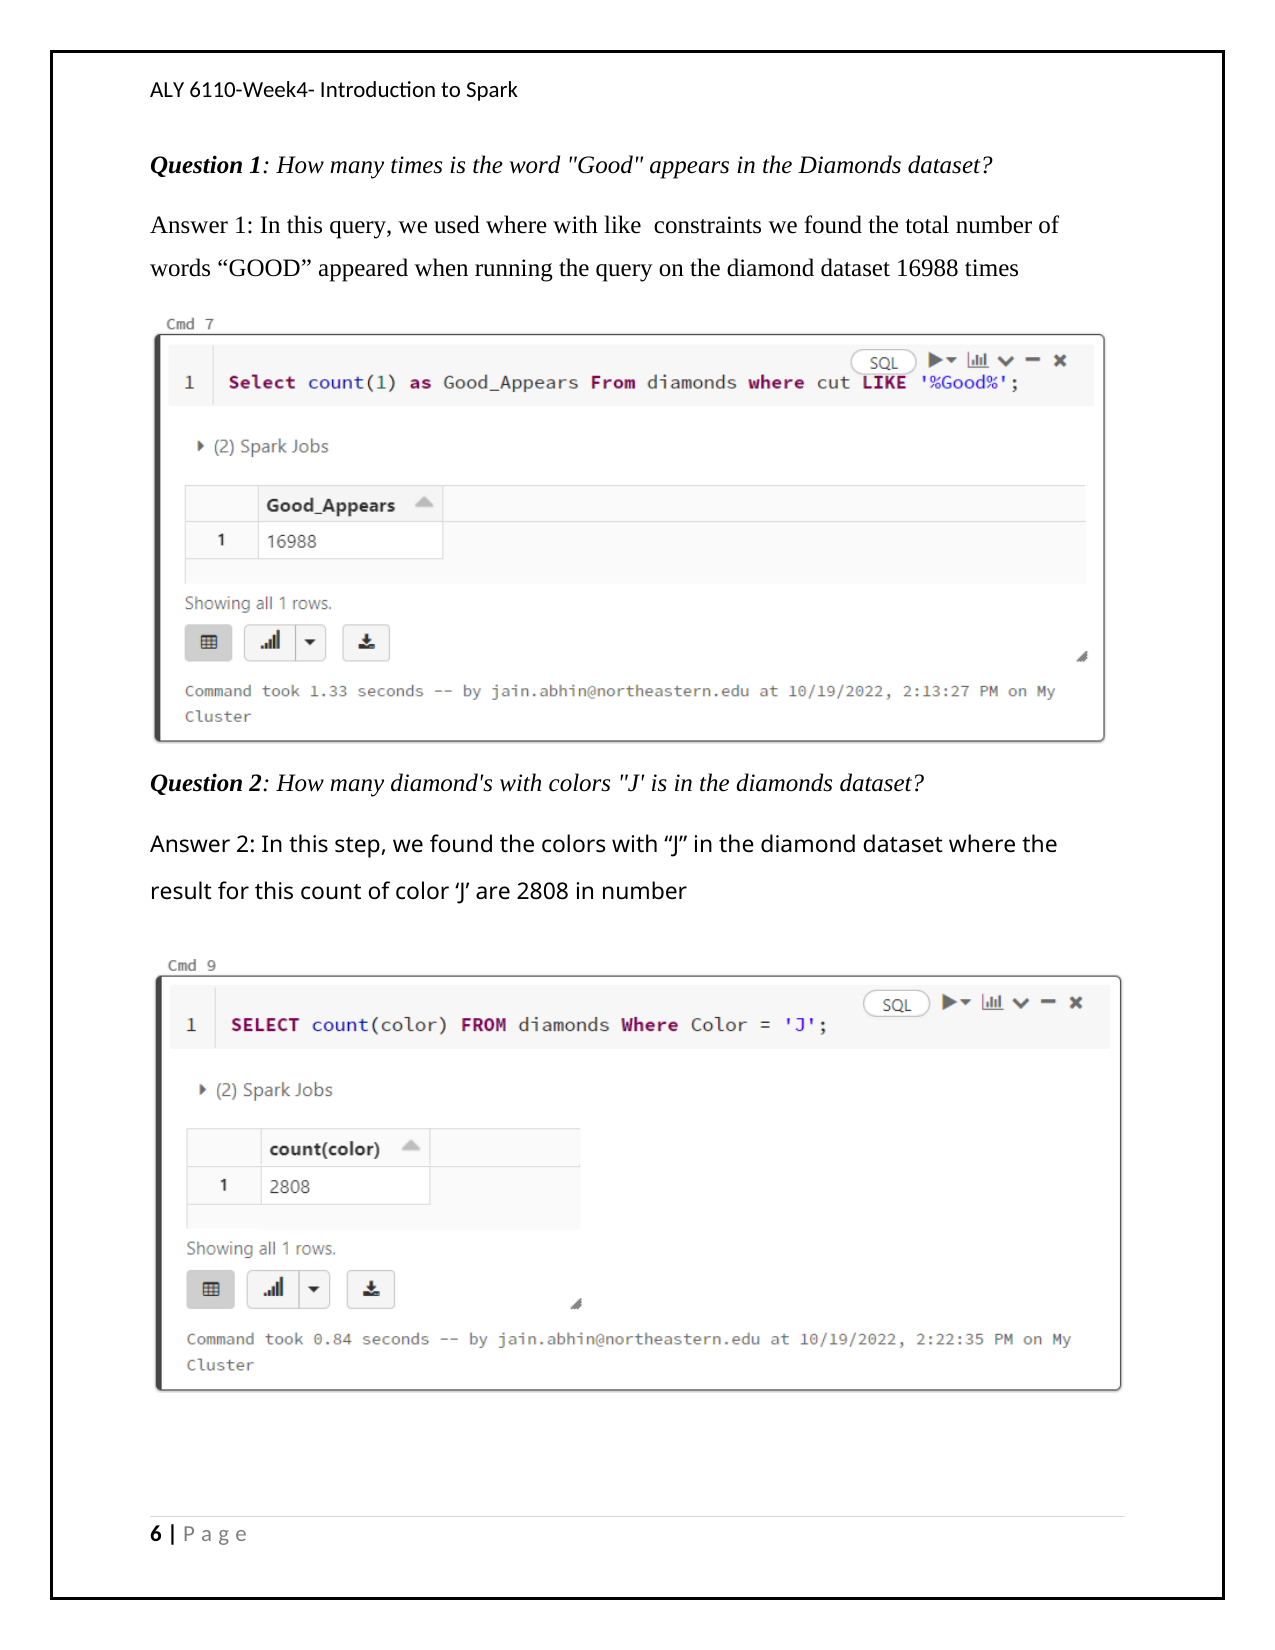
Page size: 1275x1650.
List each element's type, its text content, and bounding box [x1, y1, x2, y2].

text Question 1: How many times is the word "Good" appears in the Diamonds dataset? [150, 150, 1125, 179]
text Answer 1: In this query, we used where with like constraints we found the total number of words “GOOD” appeared when running the query on the diamond dataset 16988 times [150, 210, 1125, 282]
text Question 2: How many diamond's with colors "J' is in the diamonds dataset? [150, 768, 1125, 797]
picture [150, 953, 1125, 1393]
text Answer 2: In this step, we found the colors with “J” in the diamond dataset where the result for this count of color ‘J’ are 2808 in number [150, 828, 1125, 906]
picture [150, 312, 1107, 744]
